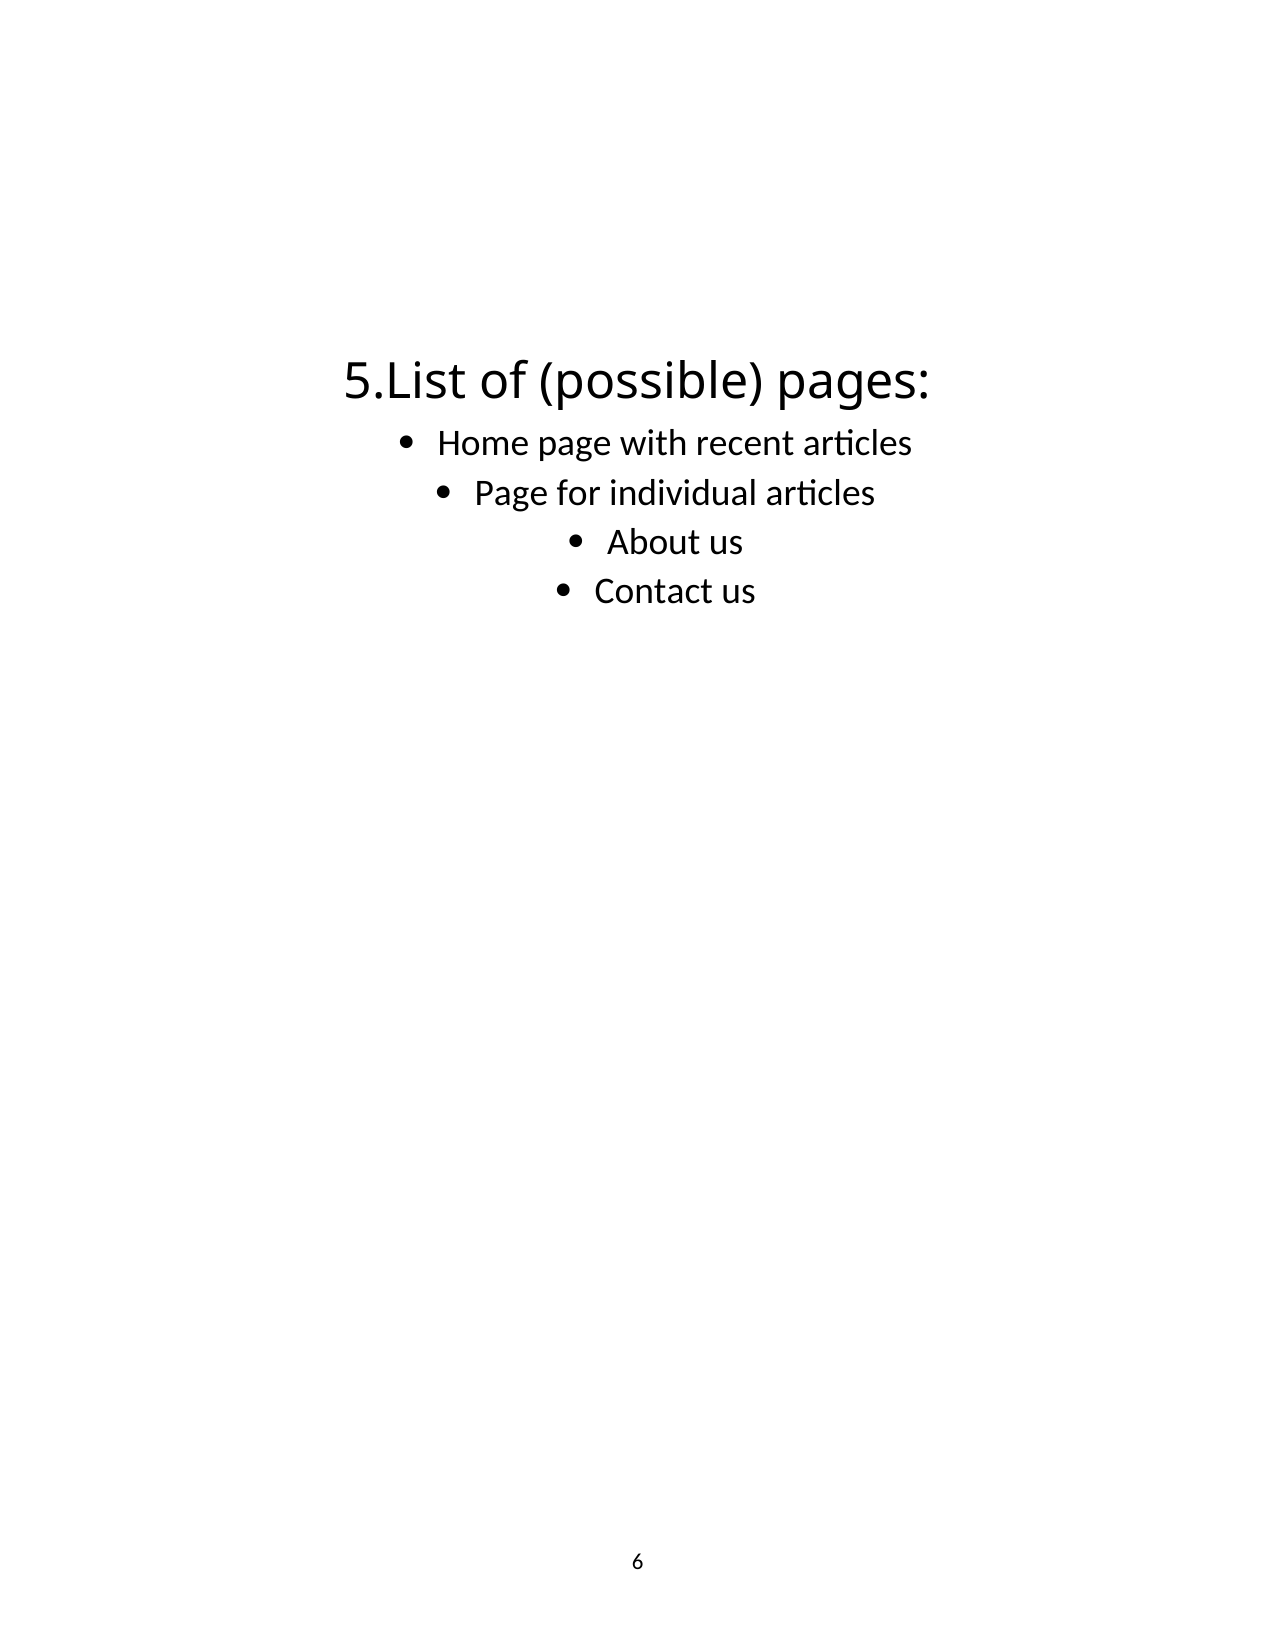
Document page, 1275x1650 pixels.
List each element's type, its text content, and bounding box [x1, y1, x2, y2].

list Contact us [187, 567, 1125, 613]
list About us [187, 518, 1125, 564]
subtitle 5.List of (possible) pages: [150, 345, 1125, 413]
list Home page with recent articles [187, 419, 1125, 465]
list Page for individual articles [187, 468, 1125, 514]
